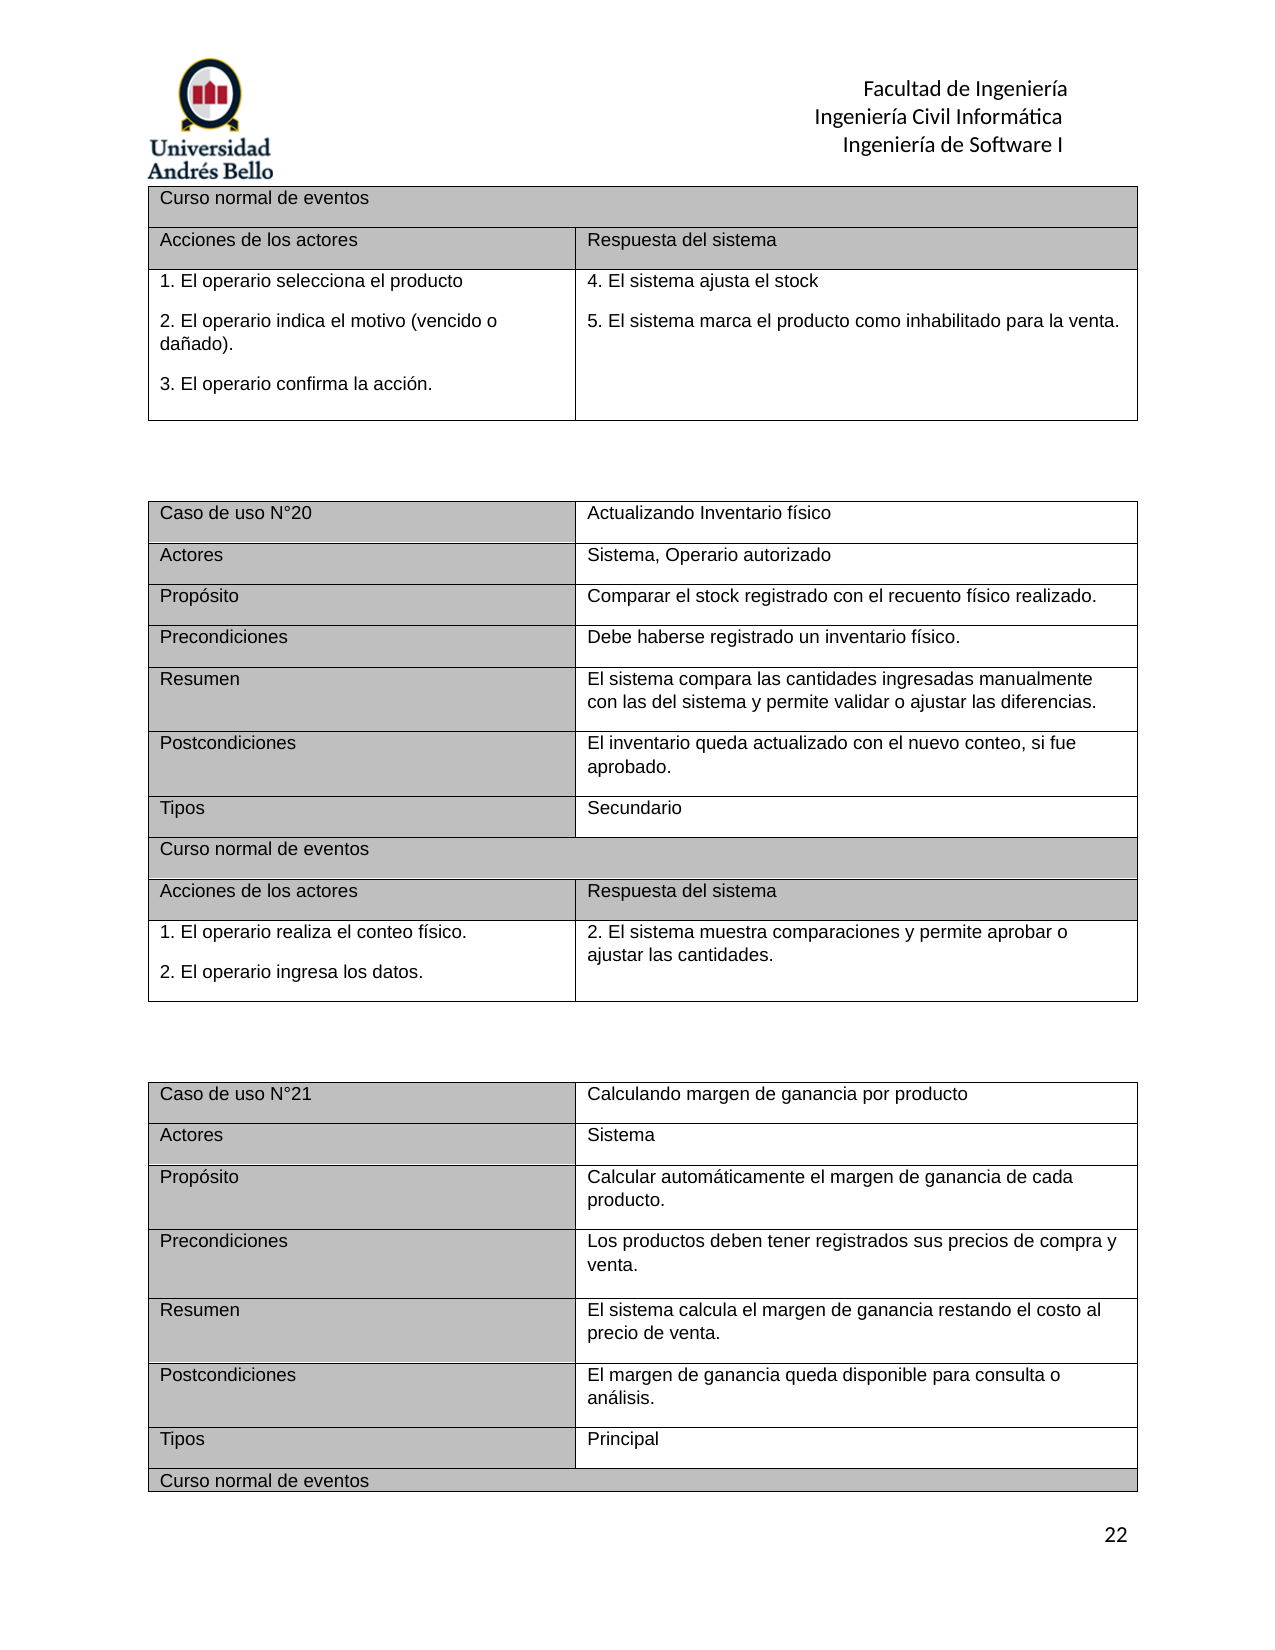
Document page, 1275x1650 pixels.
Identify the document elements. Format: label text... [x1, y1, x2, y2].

table_cell Calcular automáticamente el margen de ganancia de cada producto. [576, 1166, 1137, 1229]
table_cell Resumen [149, 1299, 575, 1362]
table_cell El sistema calcula el margen de ganancia restando el costo al precio de venta. [576, 1299, 1137, 1362]
table_cell Precondiciones [149, 626, 575, 667]
table_cell 1. El operario realiza el conteo físico. 2. El operario ingresa los datos. [149, 921, 575, 1001]
table_cell Secundario [576, 797, 1137, 837]
table_cell Acciones de los actores [149, 228, 575, 269]
table_header Calculando margen de ganancia por producto [576, 1083, 1137, 1123]
table_cell 2. El sistema muestra comparaciones y permite aprobar o ajustar las cantidades. [576, 921, 1137, 1001]
table_cell Postcondiciones [149, 1364, 575, 1427]
table_header Caso de uso N°20 [149, 502, 575, 542]
table_header Actualizando Inventario físico [576, 502, 1137, 542]
table_cell Debe haberse registrado un inventario físico. [576, 626, 1137, 667]
table_cell Curso normal de eventos [149, 838, 1137, 878]
table_cell Sistema, Operario autorizado [576, 544, 1137, 584]
table_cell Curso normal de eventos [149, 187, 1137, 227]
table_cell El sistema compara las cantidades ingresadas manualmente con las del sistema y permite validar o ajustar las diferencias. [576, 668, 1137, 731]
table_cell 1. El operario selecciona el producto 2. El operario indica el motivo (vencido o dañado). 3. El operario confirma la acción. [149, 270, 575, 420]
table_cell Resumen [149, 668, 575, 731]
table_cell El inventario queda actualizado con el nuevo conteo, si fue aprobado. [576, 732, 1137, 796]
table_cell Respuesta del sistema [576, 228, 1137, 269]
picture [147, 57, 274, 181]
table_cell Principal [576, 1428, 1137, 1468]
table_cell El margen de ganancia queda disponible para consulta o análisis. [576, 1364, 1137, 1427]
table_cell Curso normal de eventos [149, 1469, 1137, 1491]
table_cell Tipos [149, 1428, 575, 1468]
table_cell Comparar el stock registrado con el recuento físico realizado. [576, 585, 1137, 625]
table_cell 4. El sistema ajusta el stock 5. El sistema marca el producto como inhabilitado para la venta. [576, 270, 1137, 420]
table_cell Acciones de los actores [149, 880, 575, 920]
table_cell Propósito [149, 585, 575, 625]
table_cell Respuesta del sistema [576, 880, 1137, 920]
table_cell Precondiciones [149, 1230, 575, 1298]
table_header Caso de uso N°21 [149, 1083, 575, 1123]
table_cell Propósito [149, 1166, 575, 1229]
table_cell Tipos [149, 797, 575, 837]
table_cell Postcondiciones [149, 732, 575, 796]
table_cell Sistema [576, 1124, 1137, 1164]
table_cell Los productos deben tener registrados sus precios de compra y venta. [576, 1230, 1137, 1298]
table_cell Actores [149, 544, 575, 584]
table_cell Actores [149, 1124, 575, 1164]
